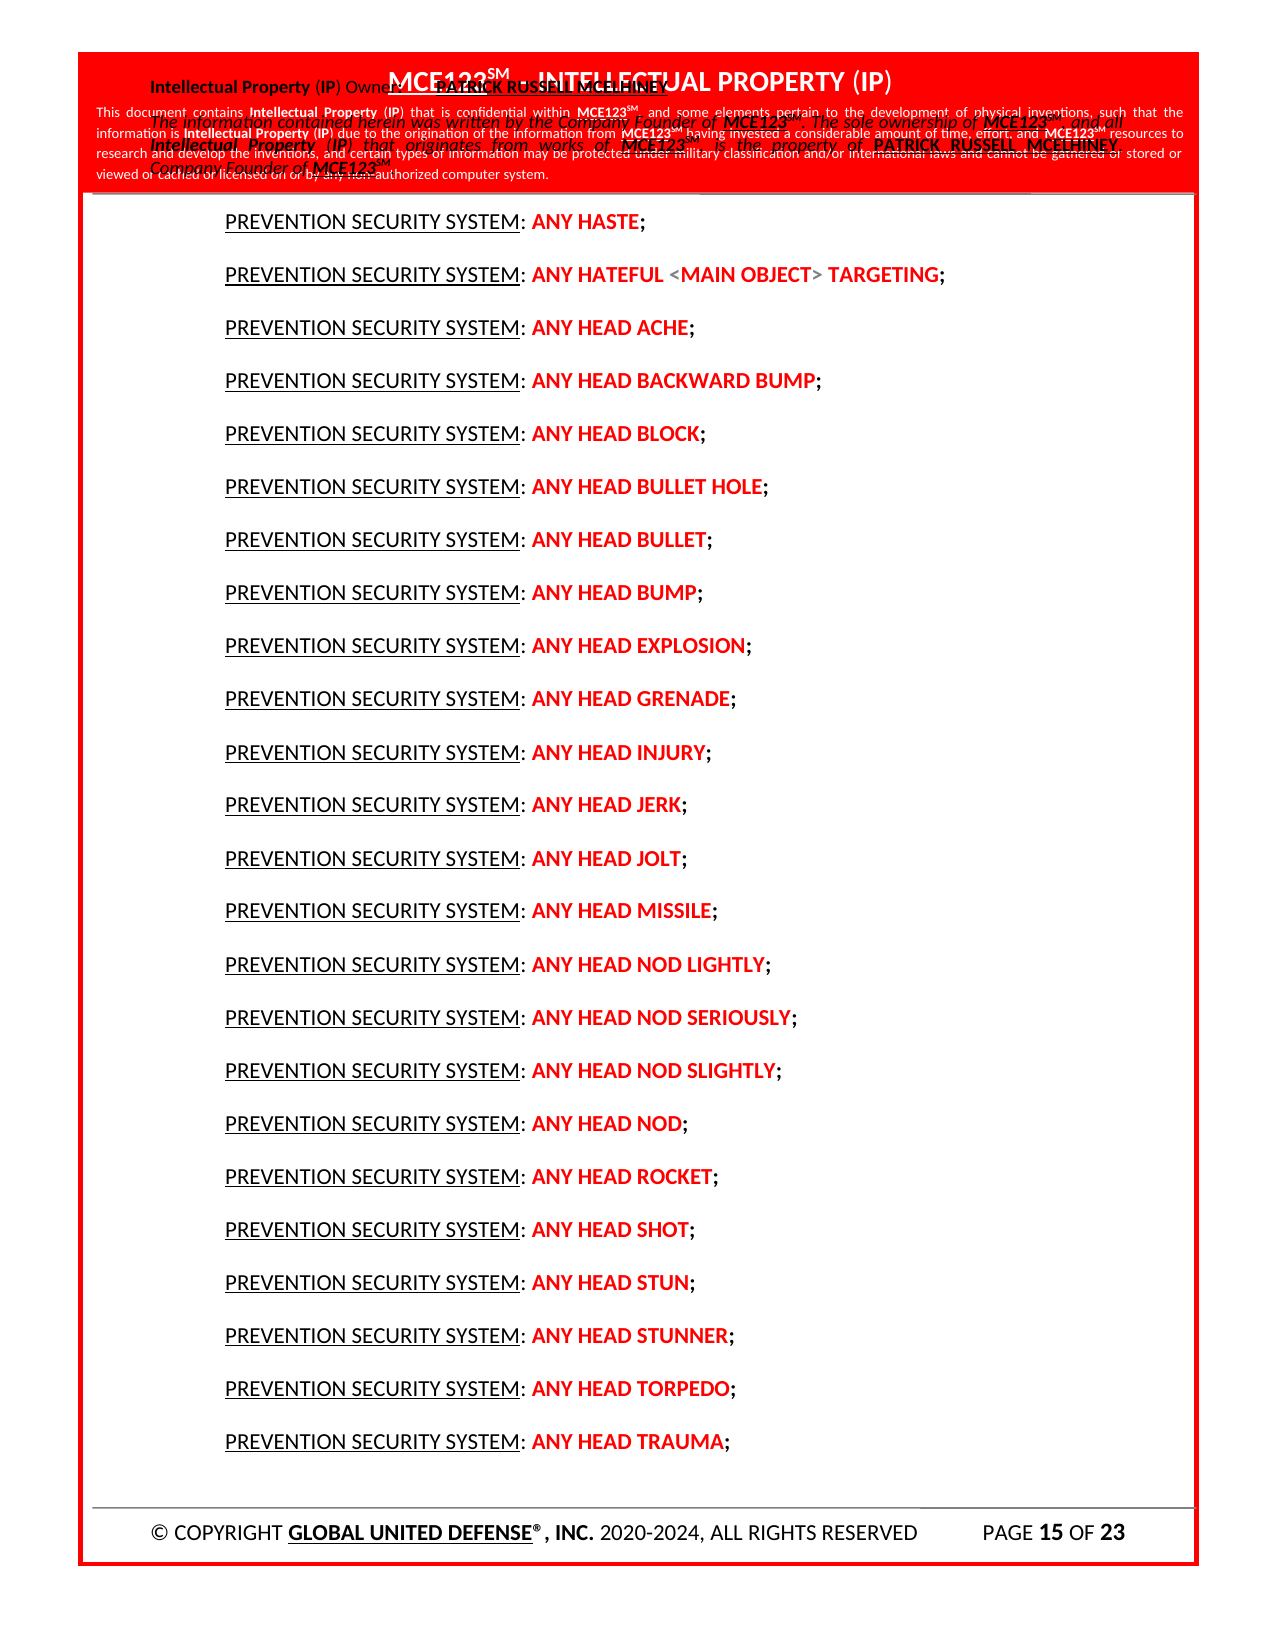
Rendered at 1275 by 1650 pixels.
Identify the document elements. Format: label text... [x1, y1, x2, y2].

text PREVENTION SECURITY SYSTEM: ANY HEAD ACHE; [225, 313, 1125, 341]
text PREVENTION SECURITY SYSTEM: ANY HEAD NOD SLIGHTLY; [225, 1056, 1125, 1084]
text PREVENTION SECURITY SYSTEM: ANY HEAD NOD LIGHTLY; [225, 950, 1125, 978]
text PREVENTION SECURITY SYSTEM: ANY HEAD BULLET HOLE; [225, 472, 1125, 501]
text PREVENTION SECURITY SYSTEM: ANY HATEFUL <MAIN OBJECT> TARGETING; [225, 260, 1125, 288]
text PREVENTION SECURITY SYSTEM: ANY HEAD STUN; [225, 1268, 1125, 1296]
text PREVENTION SECURITY SYSTEM: ANY HEAD BUMP; [225, 578, 1125, 607]
text PREVENTION SECURITY SYSTEM: ANY HEAD NOD SERIOUSLY; [225, 1003, 1125, 1031]
text PREVENTION SECURITY SYSTEM: ANY HEAD BACKWARD BUMP; [225, 366, 1125, 394]
text PREVENTION SECURITY SYSTEM: ANY HEAD SHOT; [225, 1215, 1125, 1243]
text PREVENTION SECURITY SYSTEM: ANY HEAD TRAUMA; [225, 1427, 1125, 1455]
text PREVENTION SECURITY SYSTEM: ANY HEAD BLOCK; [225, 419, 1125, 447]
text PREVENTION SECURITY SYSTEM: ANY HEAD MISSILE; [225, 897, 1125, 925]
text PREVENTION SECURITY SYSTEM: ANY HEAD BULLET; [225, 526, 1125, 553]
text PREVENTION SECURITY SYSTEM: ANY HEAD INJURY; [225, 738, 1125, 766]
text PREVENTION SECURITY SYSTEM: ANY HEAD JOLT; [225, 844, 1125, 872]
text PREVENTION SECURITY SYSTEM: ANY HEAD GRENADE; [225, 684, 1125, 713]
text PREVENTION SECURITY SYSTEM: ANY HEAD STUNNER; [225, 1321, 1125, 1349]
text PREVENTION SECURITY SYSTEM: ANY HEAD EXPLOSION; [225, 632, 1125, 659]
text PREVENTION SECURITY SYSTEM: ANY HEAD NOD; [225, 1109, 1125, 1137]
text PREVENTION SECURITY SYSTEM: ANY HASTE; [225, 207, 1125, 235]
text PREVENTION SECURITY SYSTEM: ANY HEAD ROCKET; [225, 1162, 1125, 1190]
text PREVENTION SECURITY SYSTEM: ANY HEAD TORPEDO; [225, 1374, 1125, 1402]
text PREVENTION SECURITY SYSTEM: ANY HEAD JERK; [225, 791, 1125, 819]
